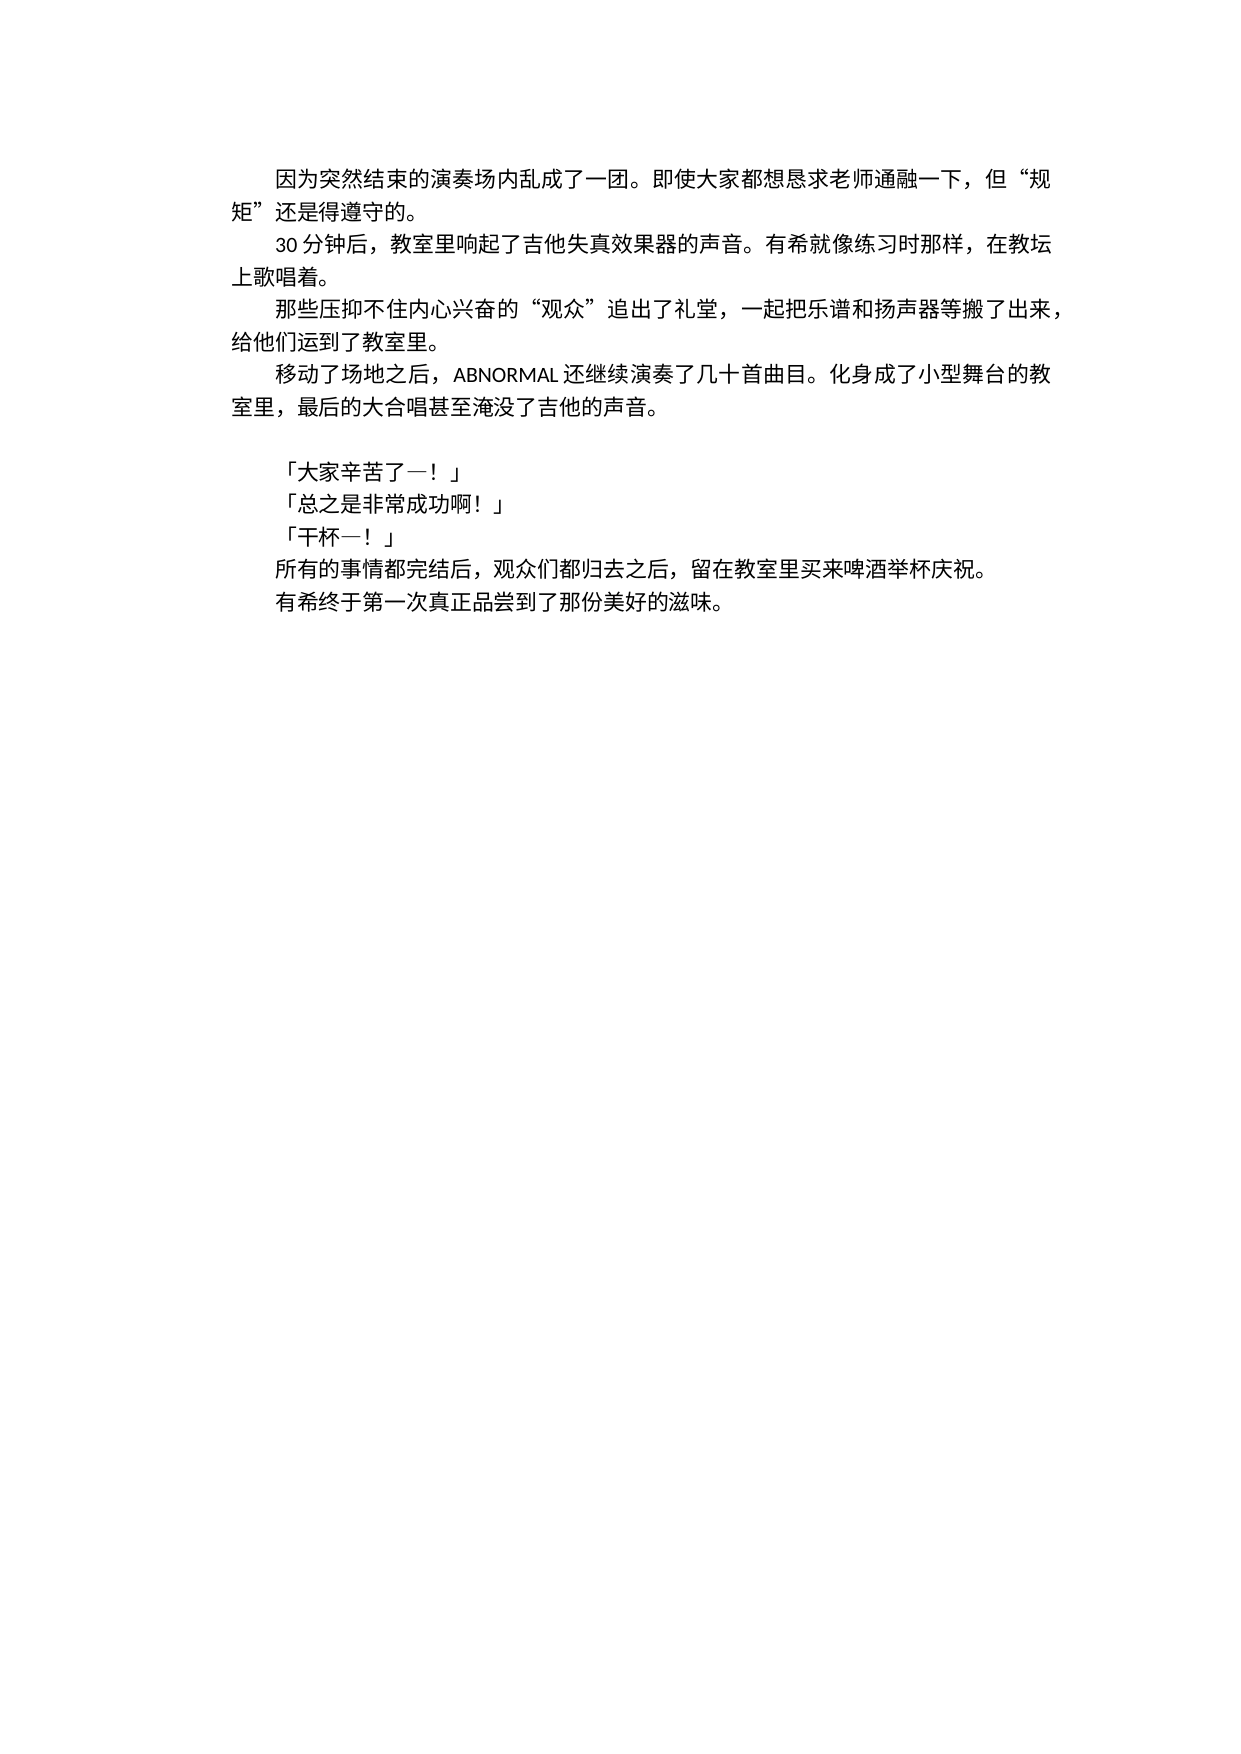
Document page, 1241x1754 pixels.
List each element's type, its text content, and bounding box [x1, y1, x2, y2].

text 所有的事情都完结后，观众们都归去之后，留在教室里买来啤酒举杯庆祝。 [231, 552, 1053, 584]
text 「总之是非常成功啊！」 [231, 487, 1053, 519]
text 那些压抑不住内心兴奋的“观众”追出了礼堂，一起把乐谱和扬声器等搬了出来，给他们运到了教室里。 [231, 292, 1053, 357]
text 「干杯—！」 [231, 519, 1053, 552]
text 因为突然结束的演奏场内乱成了一团。即使大家都想恳求老师通融一下，但“规矩”还是得遵守的。 [231, 162, 1053, 227]
text 移动了场地之后，ABNORMAL还继续演奏了几十首曲目。化身成了小型舞台的教室里，最后的大合唱甚至淹没了吉他的声音。 [231, 357, 1053, 422]
text 「大家辛苦了—！」 [231, 454, 1053, 487]
text 30分钟后，教室里响起了吉他失真效果器的声音。有希就像练习时那样，在教坛上歌唱着。 [231, 227, 1053, 292]
text 有希终于第一次真正品尝到了那份美好的滋味。 [231, 584, 1053, 617]
